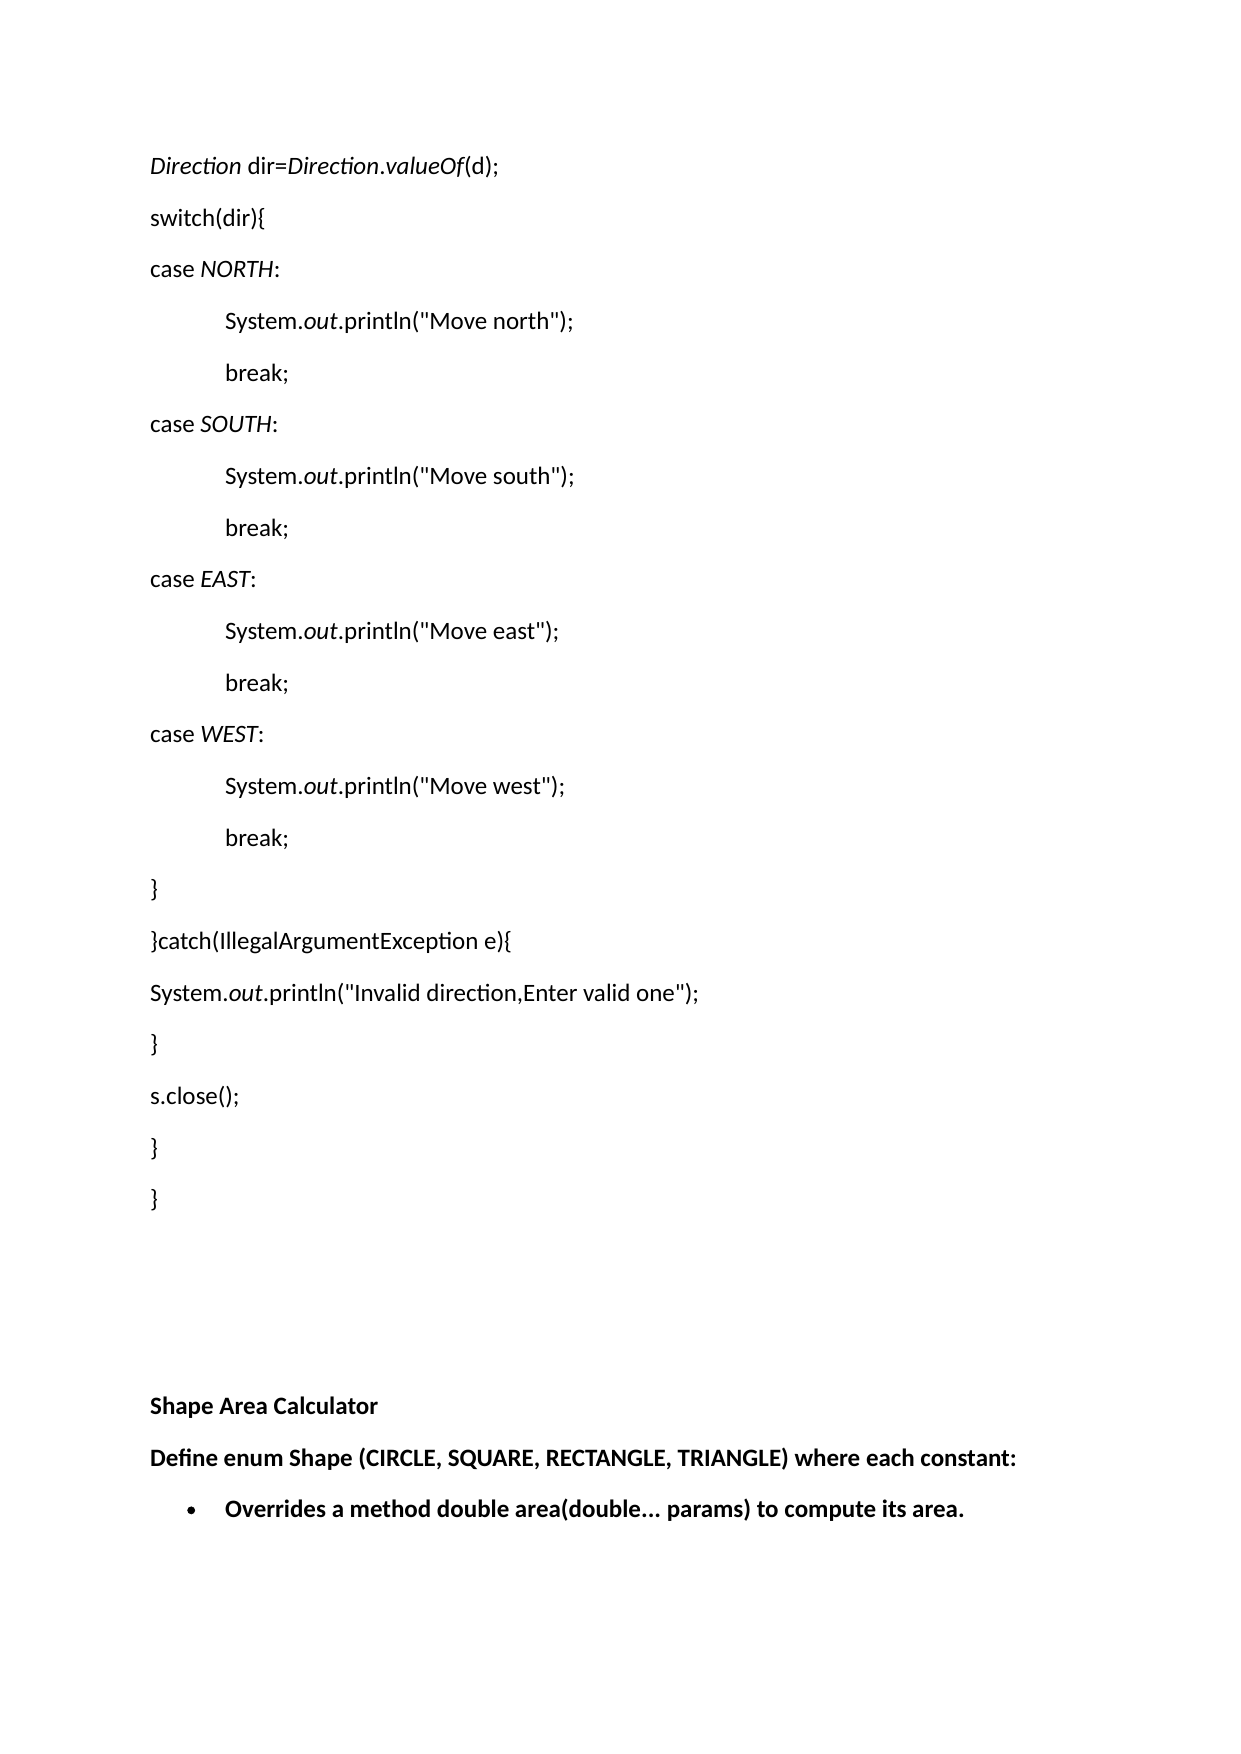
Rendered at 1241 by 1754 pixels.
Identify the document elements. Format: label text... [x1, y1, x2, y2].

text } [150, 873, 1090, 904]
text } [150, 1183, 1090, 1214]
text switch(dir){ [150, 202, 1090, 232]
text } [150, 1132, 1090, 1162]
text Direction dir=Direction.valueOf(d); [150, 150, 1090, 181]
text System.out.println("Move west"); [150, 770, 1090, 801]
text System.out.println("Move south"); [150, 460, 1090, 491]
text case WEST: [150, 718, 1090, 749]
text } [150, 1028, 1090, 1059]
text System.out.println("Move east"); [150, 615, 1090, 646]
list Overrides a method double area(double... params) to compute its area. [187, 1493, 1090, 1524]
text break; [150, 667, 1090, 697]
text s.close(); [150, 1080, 1090, 1111]
text break; [150, 822, 1090, 852]
text break; [150, 512, 1090, 542]
text Shape Area Calculator [150, 1390, 1090, 1421]
text System.out.println("Move north"); [150, 305, 1090, 336]
text }catch(IllegalArgumentException e){ [150, 925, 1090, 956]
text case EAST: [150, 563, 1090, 594]
text break; [150, 357, 1090, 387]
text Define enum Shape (CIRCLE, SQUARE, RECTANGLE, TRIANGLE) where each constant: [150, 1442, 1090, 1472]
text System.out.println("Invalid direction,Enter valid one"); [150, 977, 1090, 1007]
text case SOUTH: [150, 408, 1090, 439]
text case NORTH: [150, 253, 1090, 284]
